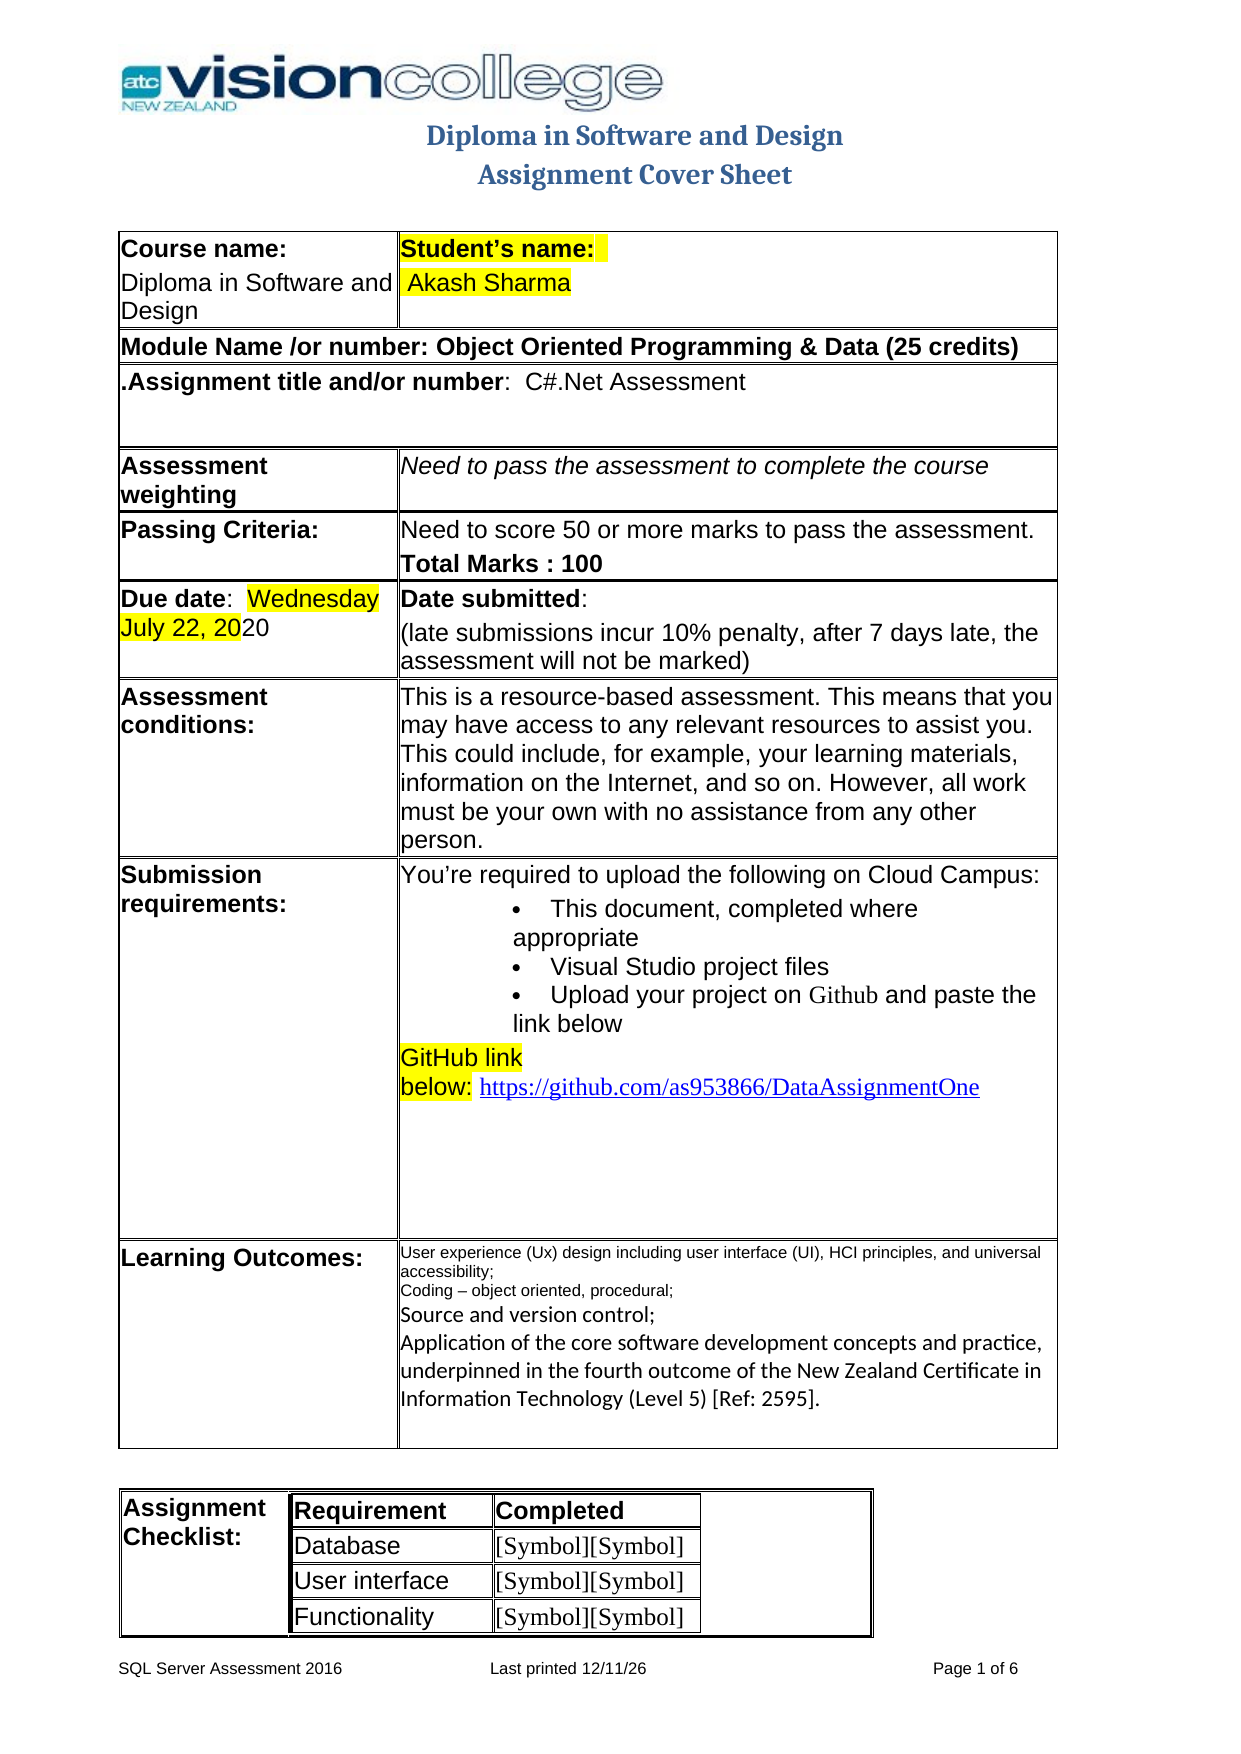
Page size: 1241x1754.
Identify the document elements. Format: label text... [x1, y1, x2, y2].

table_header [289, 1492, 870, 1635]
table_cell Assessment conditions: [120, 680, 397, 856]
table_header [122, 1490, 289, 1635]
table_cell You’re required to upload the following on Cloud Campus: This document, completed where appropriate Visual Studio project files Upload your project on Github and paste the link below GitHub link below: https://github.com/as953866/DataAssignmentOne [400, 859, 1057, 1238]
table_cell Learning Outcomes: [120, 1241, 397, 1447]
text Assignment Cover Sheet [154, 158, 1122, 192]
table_cell Assessment weighting [120, 450, 397, 510]
table_cell Submission requirements: [120, 859, 397, 1238]
table_cell This is a resource-based assessment. This means that you may have access to any relevant resources to assist you. This could include, for example, your learning materials, information on the Internet, and so on. However, all work must be your own with no assistance from any other person. [400, 680, 1057, 856]
table_cell Due date: Wednesday July 22, 2020 [120, 582, 397, 677]
table_cell Date submitted: (late submissions incur 10% penalty, after 7 days late, the assessment will not be marked) [400, 582, 1057, 677]
table_header Course name: Diploma in Software and Design [120, 232, 397, 327]
picture [118, 44, 684, 115]
table_header Student’s name: Akash Sharma [400, 232, 1057, 327]
table_cell .Assignment title and/or number: C#.Net Assessment [120, 365, 1057, 446]
table_cell Passing Criteria: [120, 513, 397, 579]
table_cell Module Name /or number: Object Oriented Programming & Data (25 credits) [120, 330, 1057, 362]
table_cell Need to pass the assessment to complete the course [400, 450, 1057, 510]
text Diploma in Software and Design [154, 119, 1122, 153]
table_cell User experience (Ux) design including user interface (UI), HCI principles, and universal accessibility; Coding – object oriented, procedural; Source and version control; Application of the core software development concepts and practice, underpinned in the fourth outcome of the New Zealand Certificate in Information Technology (Level 5) [Ref: 2595]. [400, 1241, 1057, 1447]
table_cell Need to score 50 or more marks to pass the assessment. Total Marks : 100 [400, 513, 1057, 579]
